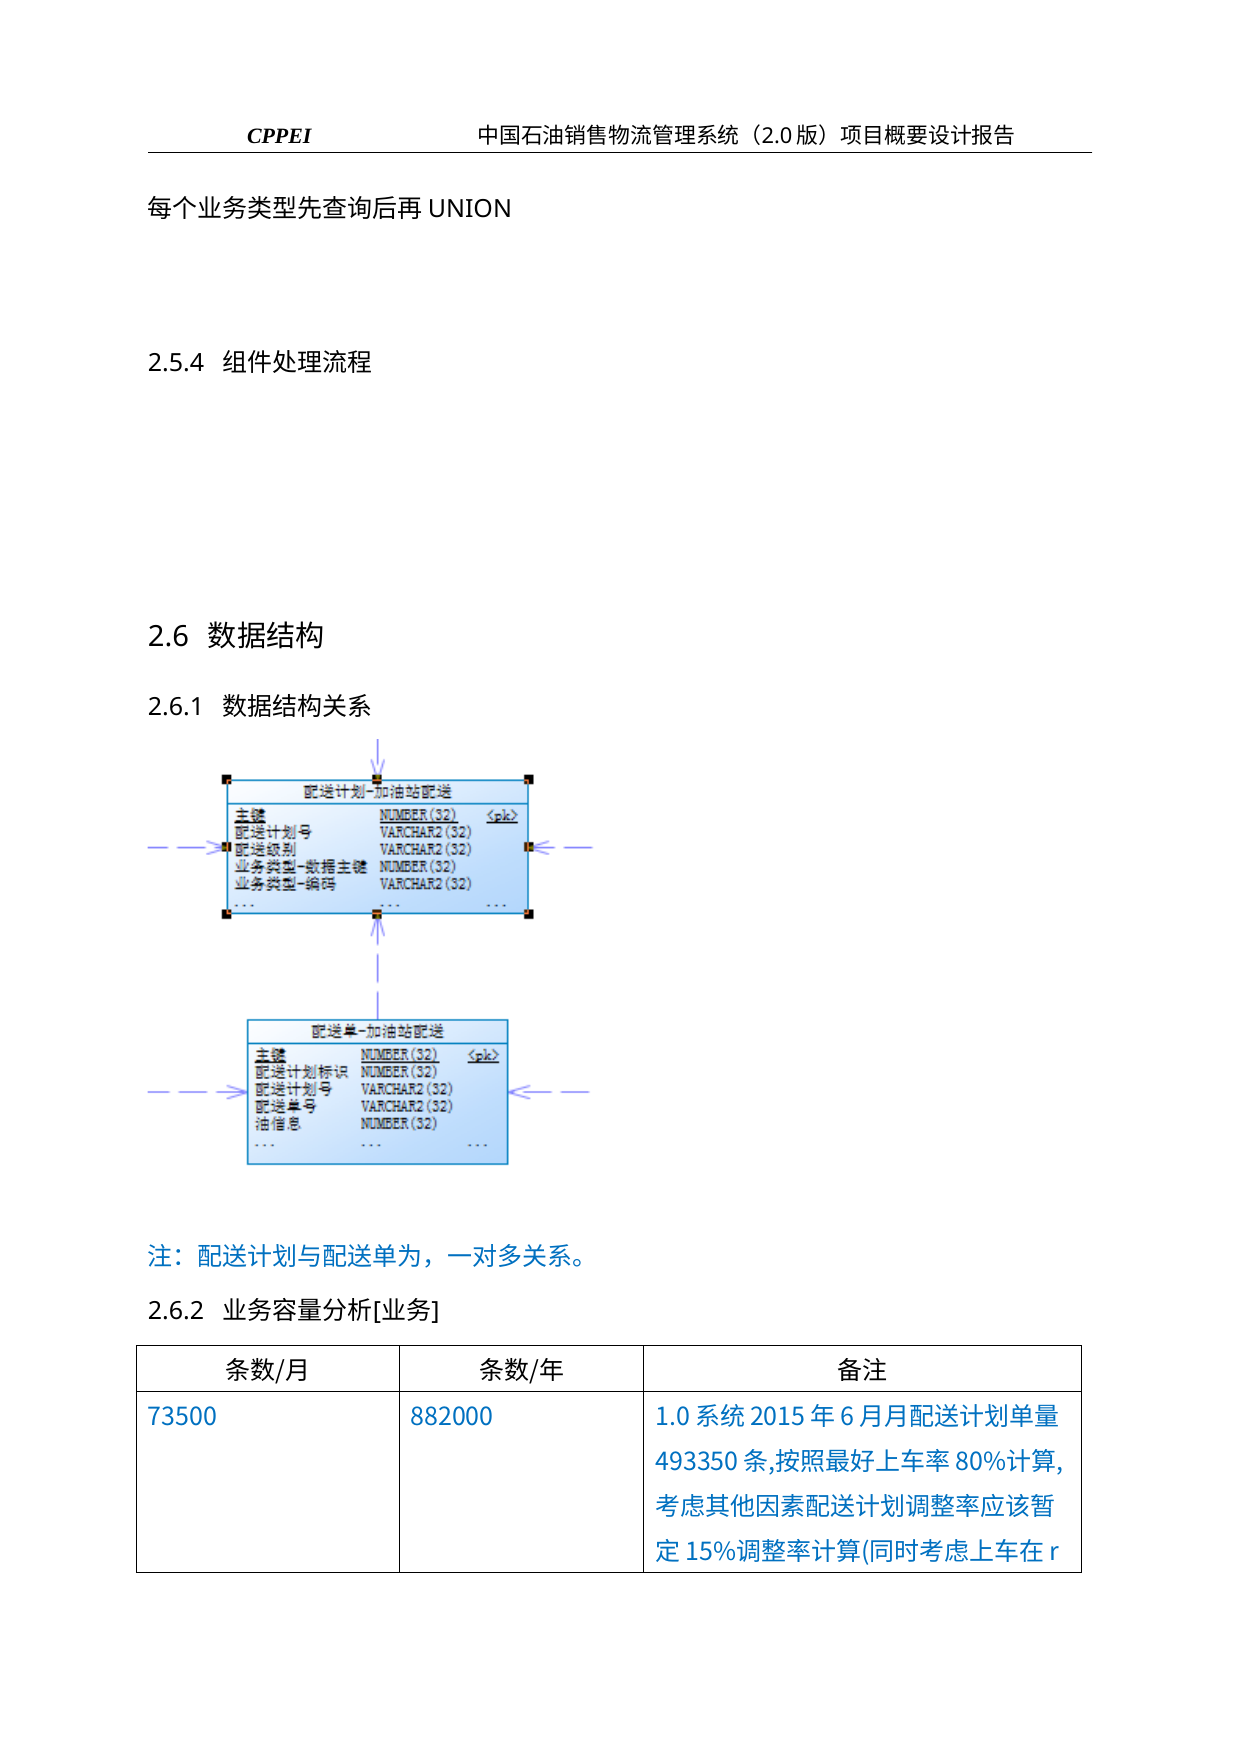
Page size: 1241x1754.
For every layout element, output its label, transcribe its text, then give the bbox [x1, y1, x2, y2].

text 注：配送计划与配送单为，一对多关系。 [148, 1236, 1092, 1273]
picture [147, 739, 598, 1220]
table_header 备注 [644, 1346, 1081, 1391]
table_cell 73500 [137, 1392, 399, 1572]
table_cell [644, 1392, 1081, 1572]
subtitle 组件处理流程 [148, 344, 1092, 379]
table_header 条数/年 [400, 1346, 643, 1391]
table_header 条数/月 [137, 1346, 399, 1391]
table_cell 882000 [400, 1392, 643, 1572]
text 每个业务类型先查询后再UNION [148, 188, 1092, 224]
subtitle 业务容量分析[业务] [148, 1291, 1092, 1327]
subtitle 数据结构关系 [148, 688, 1092, 722]
subtitle 数据结构 [148, 612, 1092, 655]
